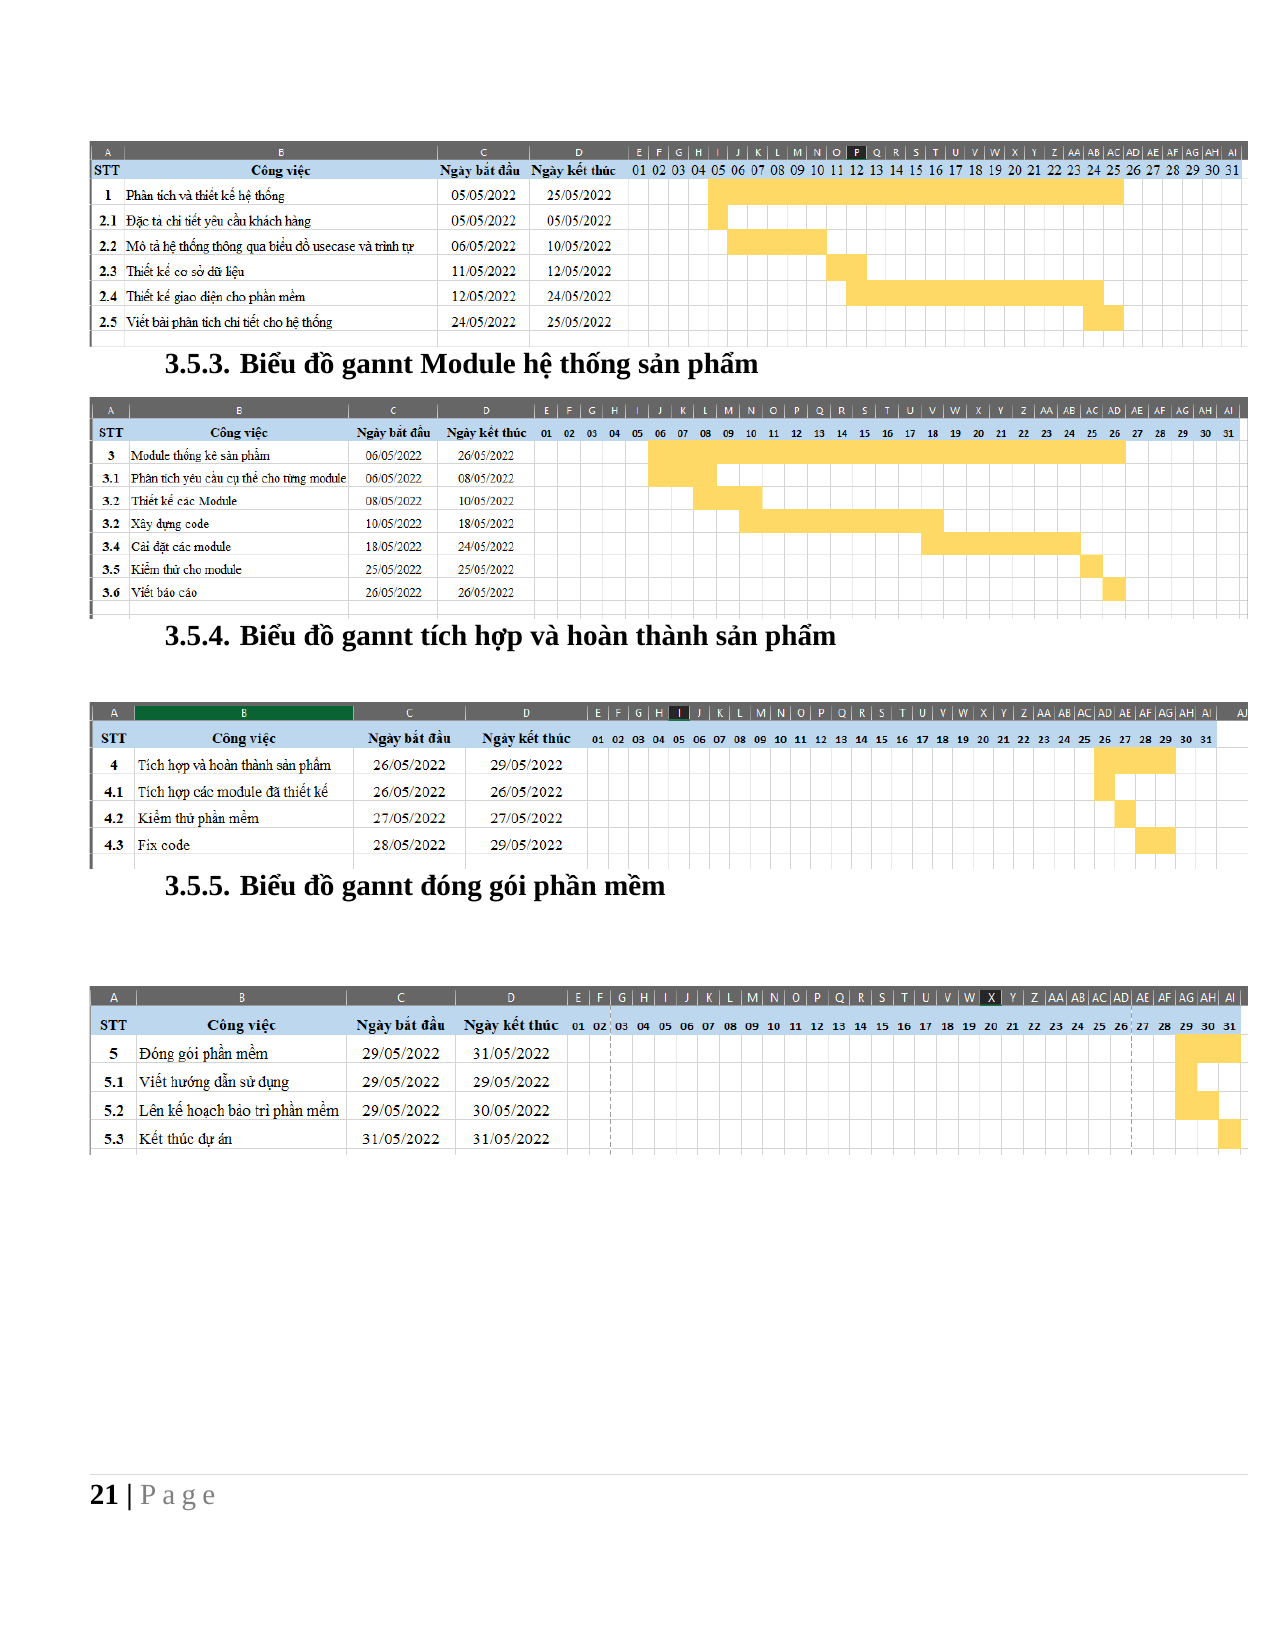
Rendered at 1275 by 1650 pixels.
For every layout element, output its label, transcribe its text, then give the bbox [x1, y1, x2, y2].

picture [89, 702, 1248, 869]
list Biểu đồ gannt Module hệ thống sản phẩm [164, 347, 1248, 380]
picture [89, 397, 1248, 619]
picture [89, 141, 1248, 347]
list Biểu đồ gannt đóng gói phần mềm [164, 869, 1248, 902]
list Biểu đồ gannt tích hợp và hoàn thành sản phẩm [164, 619, 1248, 652]
picture [89, 986, 1248, 1155]
